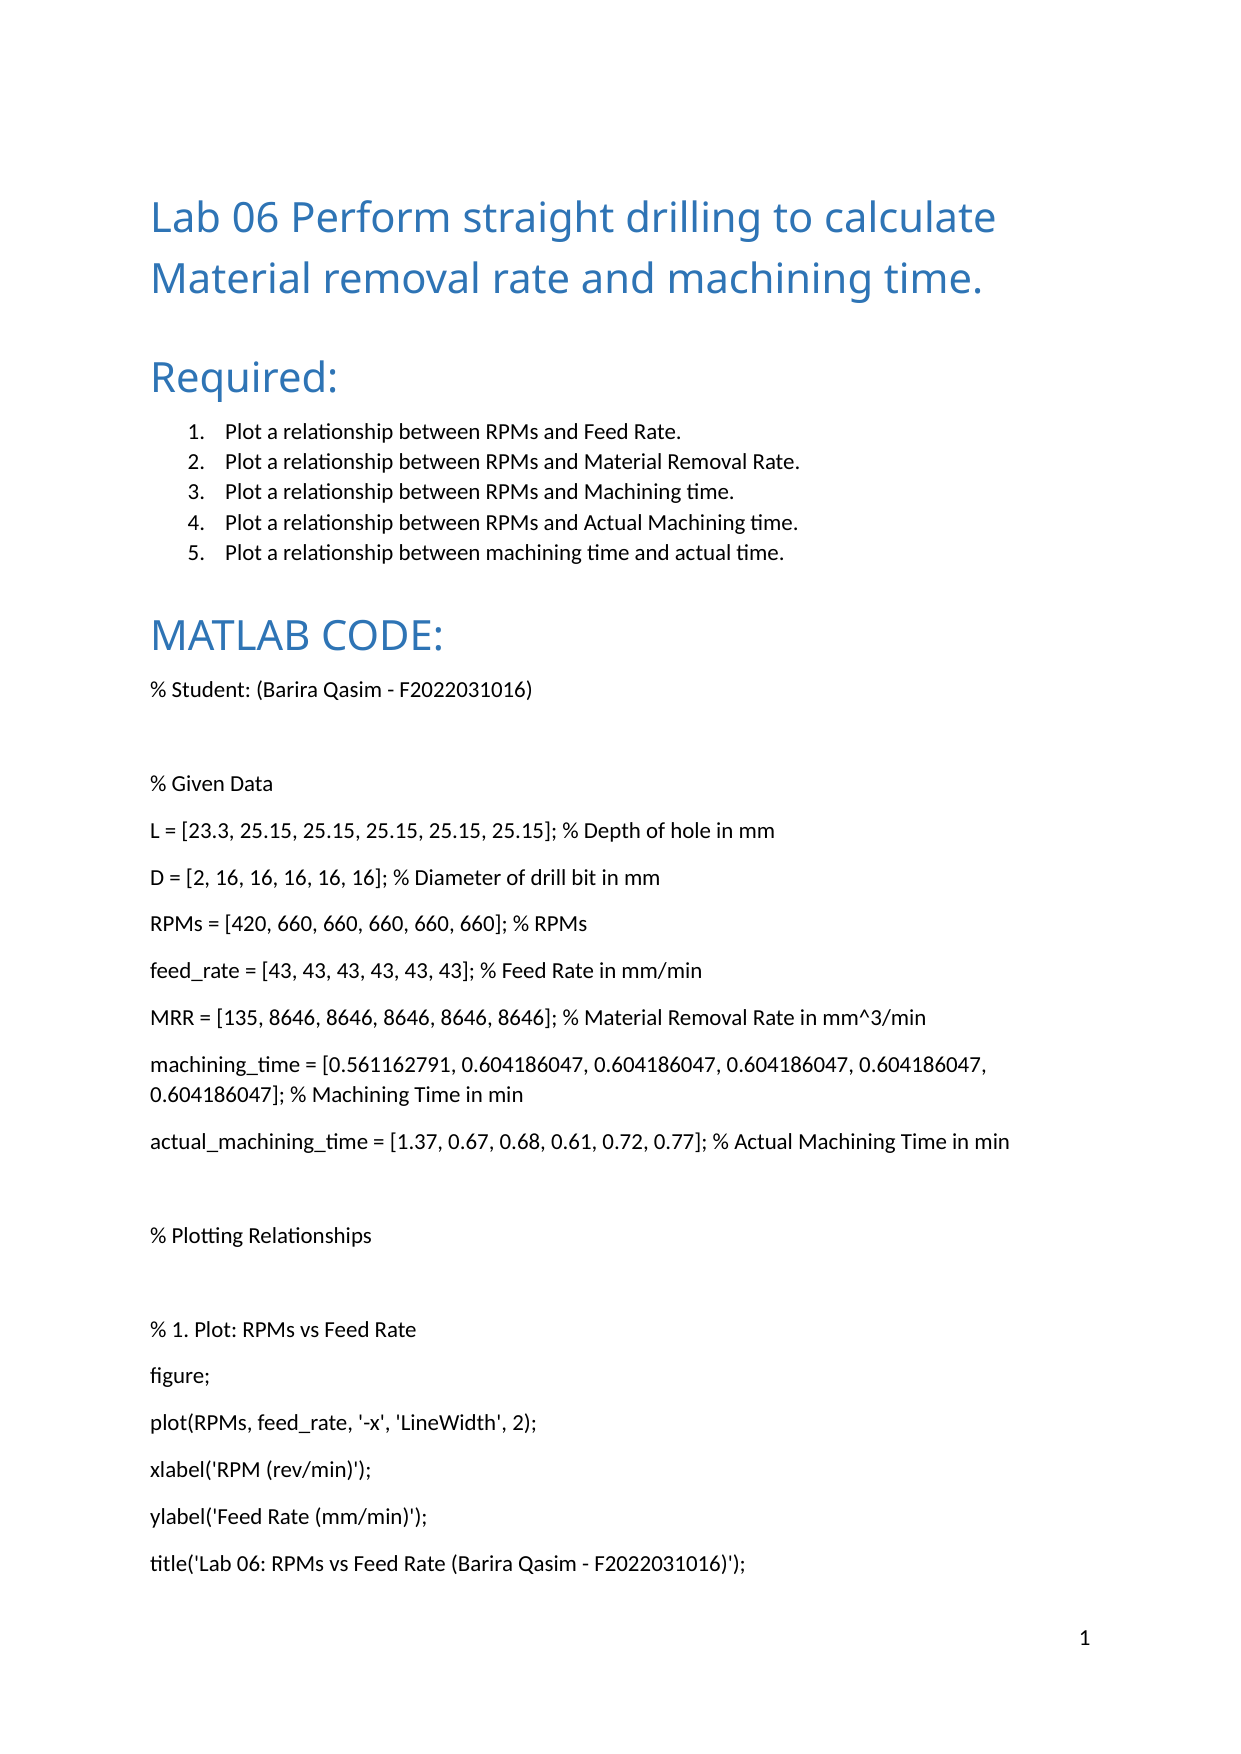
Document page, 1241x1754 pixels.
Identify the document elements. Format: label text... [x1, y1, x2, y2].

subtitle Required: [150, 347, 1090, 404]
text ylabel('Feed Rate (mm/min)'); [150, 1502, 1090, 1530]
text feed_rate = [43, 43, 43, 43, 43, 43]; % Feed Rate in mm/min [150, 956, 1090, 984]
text figure; [150, 1362, 1090, 1390]
list Plot a relationship between RPMs and Feed Rate. [187, 417, 1090, 445]
text L = [23.3, 25.15, 25.15, 25.15, 25.15, 25.15]; % Depth of hole in mm [150, 816, 1090, 844]
text title('Lab 06: RPMs vs Feed Rate (Barira Qasim - F2022031016)'); [150, 1549, 1090, 1577]
text actual_machining_time = [1.37, 0.67, 0.68, 0.61, 0.72, 0.77]; % Actual Machining Time in min [150, 1127, 1090, 1155]
list Plot a relationship between machining time and actual time. [187, 538, 1090, 566]
subtitle MATLAB CODE: [150, 606, 1090, 662]
text plot(RPMs, feed_rate, '-x', 'LineWidth', 2); [150, 1408, 1090, 1437]
list Plot a relationship between RPMs and Machining time. [187, 477, 1090, 506]
text MRR = [135, 8646, 8646, 8646, 8646, 8646]; % Material Removal Rate in mm^3/min [150, 1003, 1090, 1031]
text % Student: (Barira Qasim - F2022031016) [150, 675, 1090, 703]
list Plot a relationship between RPMs and Material Removal Rate. [187, 447, 1090, 475]
text % 1. Plot: RPMs vs Feed Rate [150, 1315, 1090, 1343]
text xlabel('RPM (rev/min)'); [150, 1455, 1090, 1483]
subtitle Lab 06 Perform straight drilling to calculate Material removal rate and machining time. [150, 187, 1090, 306]
text D = [2, 16, 16, 16, 16, 16]; % Diameter of drill bit in mm [150, 863, 1090, 891]
list Plot a relationship between RPMs and Actual Machining time. [187, 508, 1090, 536]
text % Given Data [150, 769, 1090, 797]
text machining_time = [0.561162791, 0.604186047, 0.604186047, 0.604186047, 0.604186047, 0.604186047]; % Machining Time in min [150, 1050, 1090, 1108]
text RPMs = [420, 660, 660, 660, 660, 660]; % RPMs [150, 909, 1090, 938]
text % Plotting Relationships [150, 1221, 1090, 1249]
